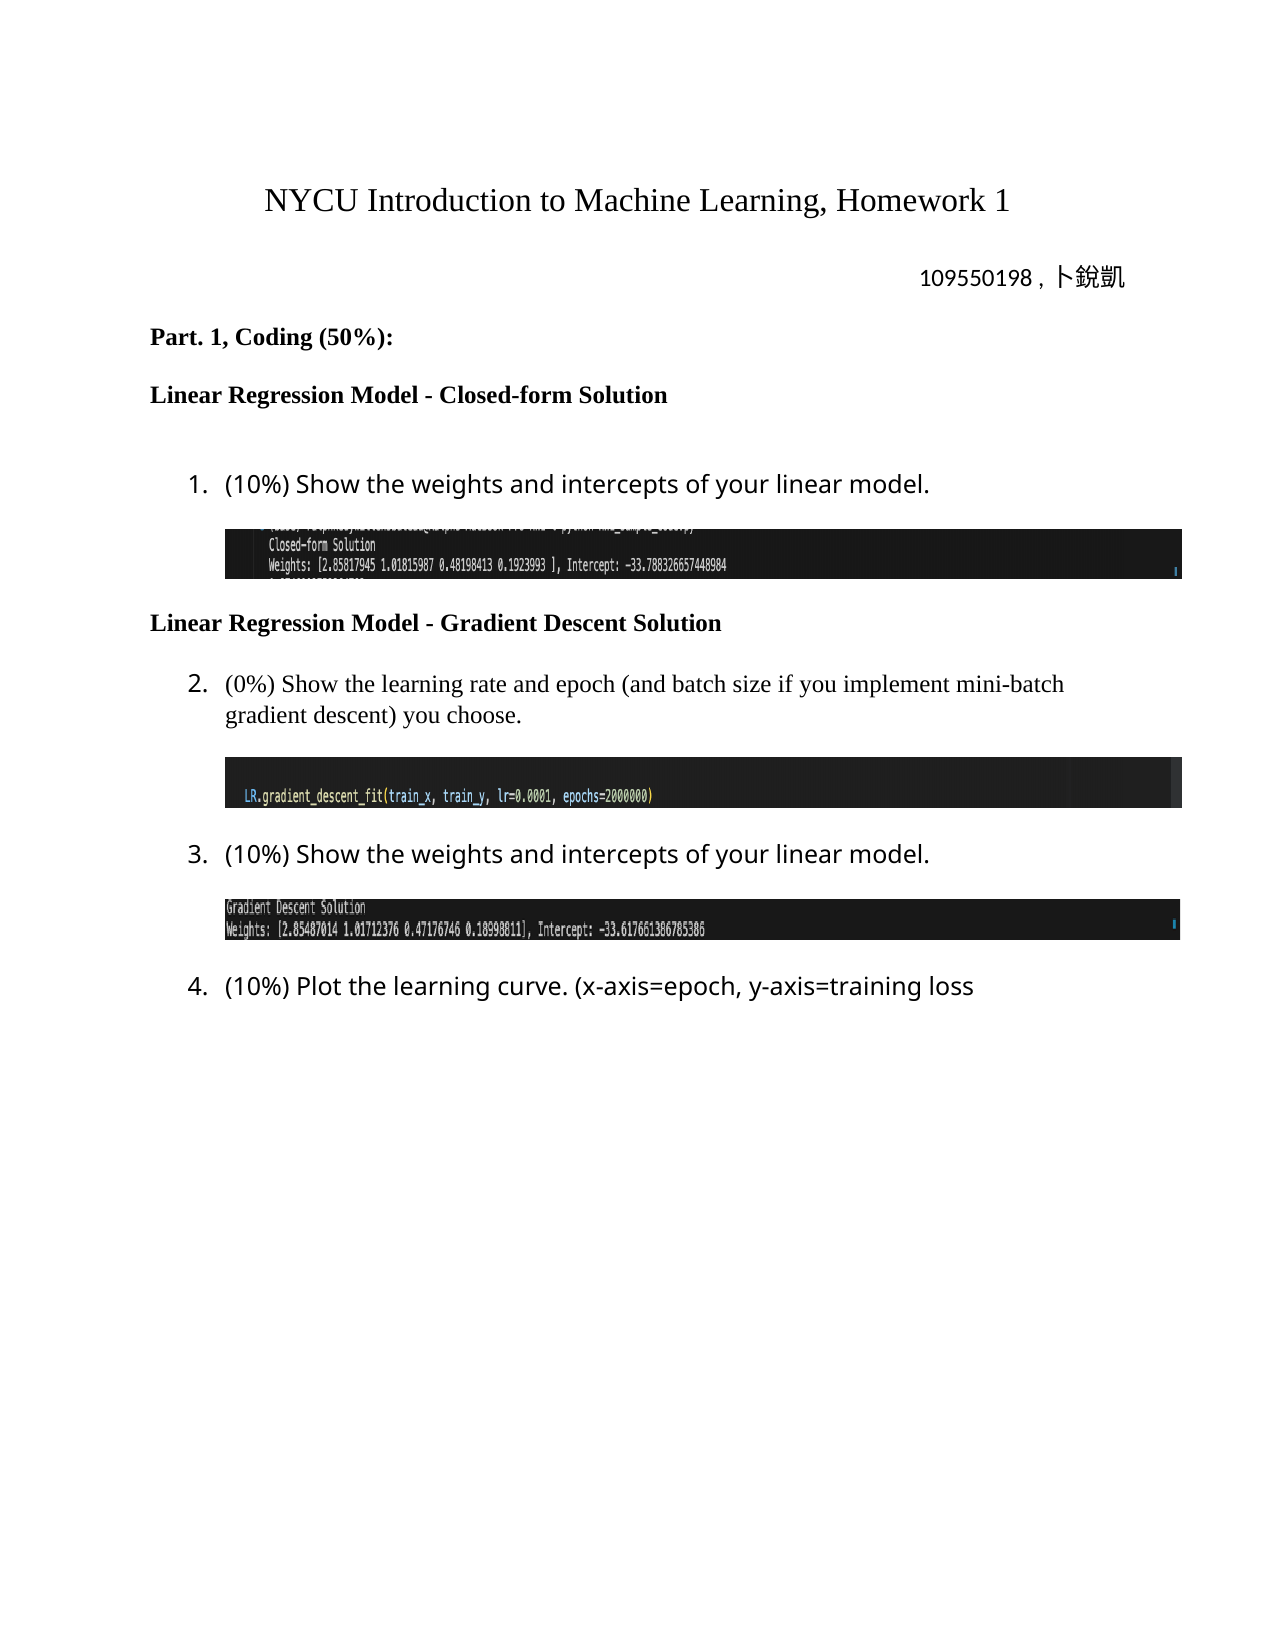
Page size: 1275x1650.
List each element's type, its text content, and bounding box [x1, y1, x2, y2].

text 109550198 , 卜銳凱 [150, 257, 1125, 293]
list (10%) Plot the learning curve. (x-axis=epoch, y-axis=training loss [187, 968, 1125, 1003]
text Part. 1, Coding (50%): [150, 322, 1125, 351]
picture [225, 899, 1180, 940]
picture [225, 529, 1182, 579]
list (10%) Show the weights and intercepts of your linear model. [187, 836, 1125, 870]
picture [225, 757, 1182, 808]
list (10%) Show the weights and intercepts of your linear model. [187, 466, 1125, 500]
list (0%) Show the learning rate and epoch (and batch size if you implement mini-batch gradient descent) you choose. [187, 666, 1125, 729]
text NYCU Introduction to Machine Learning, Homework 1 [150, 181, 1125, 219]
text Linear Regression Model - Gradient Descent Solution [150, 608, 1125, 637]
text Linear Regression Model - Closed-form Solution [150, 380, 1125, 408]
